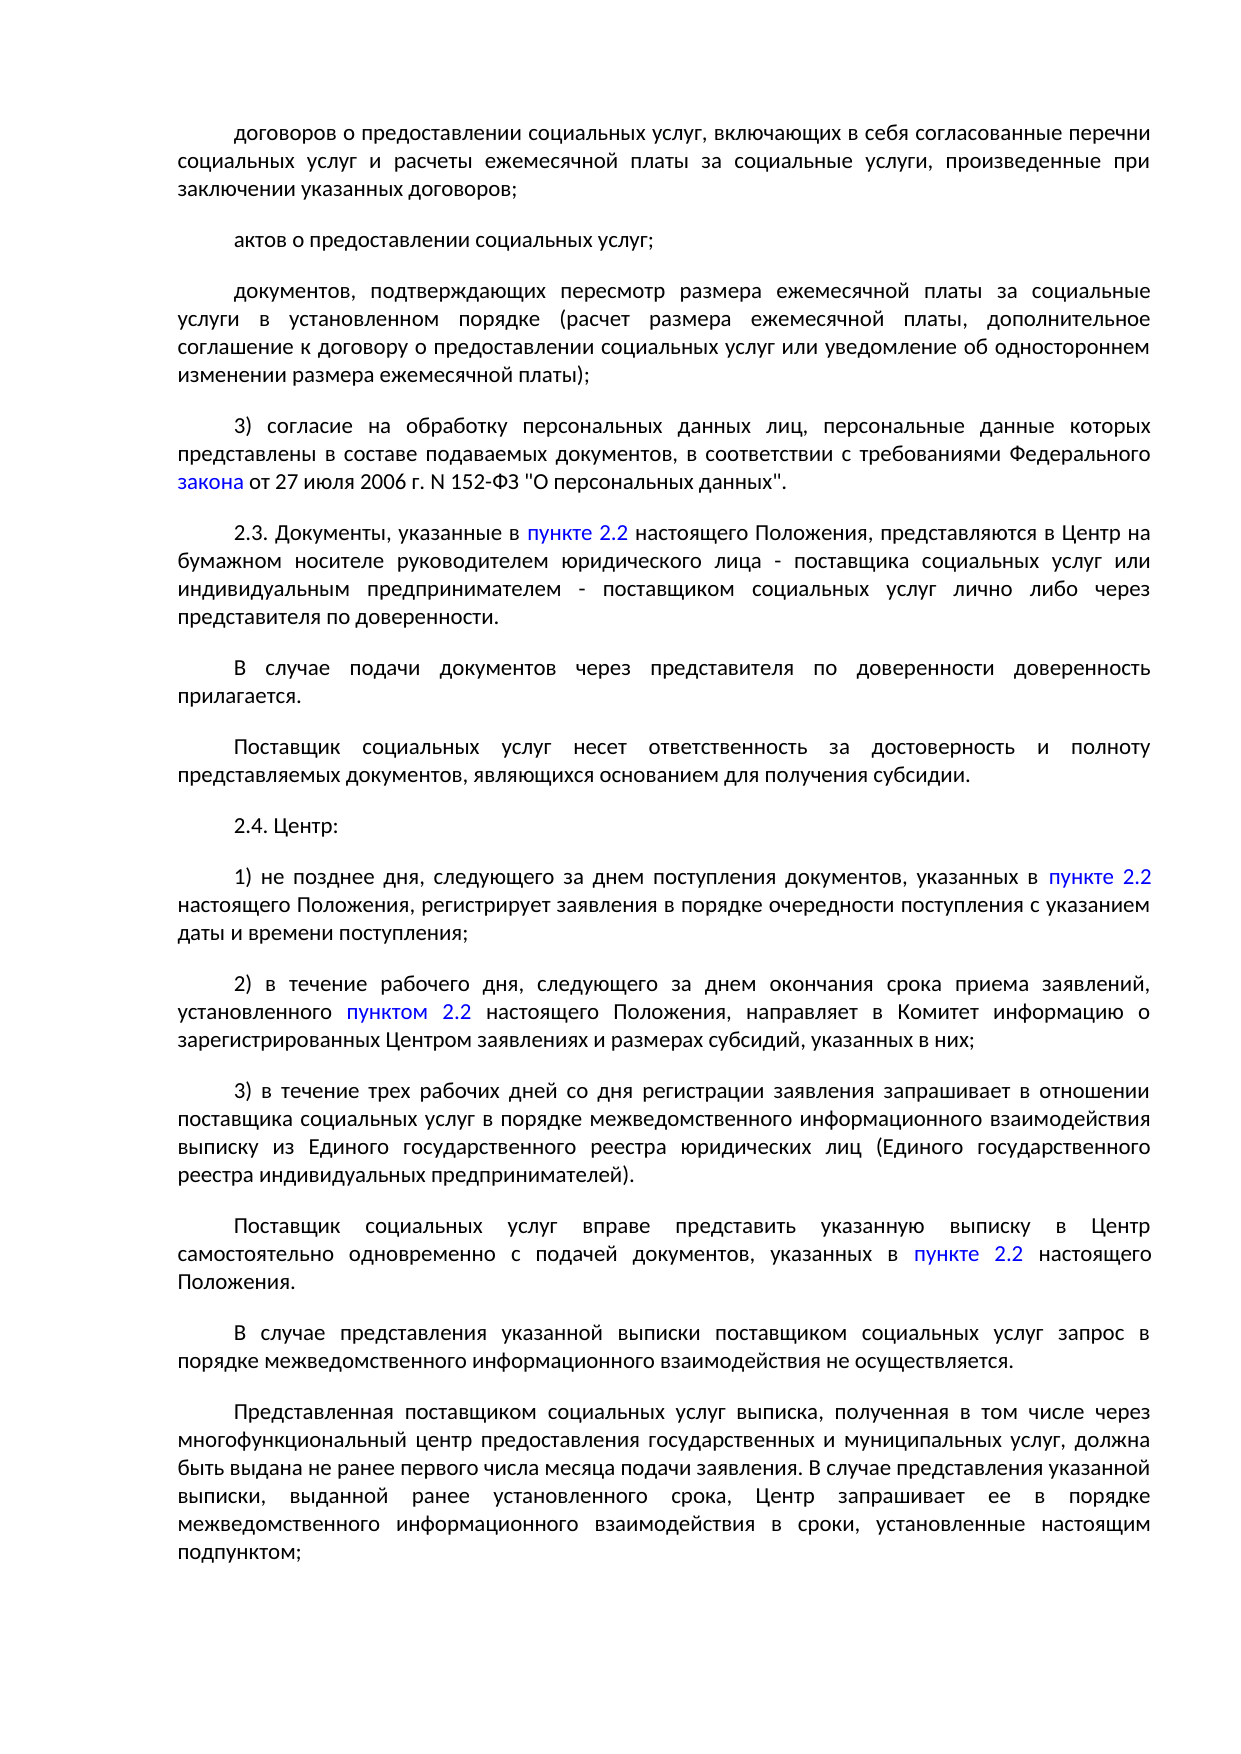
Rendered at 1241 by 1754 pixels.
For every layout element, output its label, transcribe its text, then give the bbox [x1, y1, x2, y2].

text договоров о предоставлении социальных услуг, включающих в себя согласованные перечни социальных услуг и расчеты ежемесячной платы за социальные услуги, произведенные при заключении указанных договоров; [177, 118, 1152, 202]
text 2.4. Центр: [177, 811, 1152, 839]
text Поставщик социальных услуг вправе представить указанную выписку в Центр самостоятельно одновременно с подачей документов, указанных в пункте 2.2 настоящего Положения. [177, 1211, 1152, 1295]
text 3) в течение трех рабочих дней со дня регистрации заявления запрашивает в отношении поставщика социальных услуг в порядке межведомственного информационного взаимодействия выписку из Единого государственного реестра юридических лиц (Единого государственного реестра индивидуальных предпринимателей). [177, 1076, 1152, 1188]
text актов о предоставлении социальных услуг; [177, 225, 1152, 253]
text В случае представления указанной выписки поставщиком социальных услуг запрос в порядке межведомственного информационного взаимодействия не осуществляется. [177, 1318, 1152, 1374]
text 2) в течение рабочего дня, следующего за днем окончания срока приема заявлений, установленного пунктом 2.2 настоящего Положения, направляет в Комитет информацию о зарегистрированных Центром заявлениях и размерах субсидий, указанных в них; [177, 969, 1152, 1053]
text Представленная поставщиком социальных услуг выписка, полученная в том числе через многофункциональный центр предоставления государственных и муниципальных услуг, должна быть выдана не ранее первого числа месяца подачи заявления. В случае представления указанной выписки, выданной ранее установленного срока, Центр запрашивает ее в порядке межведомственного информационного взаимодействия в сроки, установленные настоящим подпунктом; [177, 1397, 1152, 1565]
text В случае подачи документов через представителя по доверенности доверенность прилагается. [177, 653, 1152, 709]
text Поставщик социальных услуг несет ответственность за достоверность и полноту представляемых документов, являющихся основанием для получения субсидии. [177, 732, 1152, 788]
text 3) согласие на обработку персональных данных лиц, персональные данные которых представлены в составе подаваемых документов, в соответствии с требованиями Федерального закона от 27 июля 2006 г. N 152-ФЗ "О персональных данных". [177, 411, 1152, 495]
text 1) не позднее дня, следующего за днем поступления документов, указанных в пункте 2.2 настоящего Положения, регистрирует заявления в порядке очередности поступления с указанием даты и времени поступления; [177, 862, 1152, 946]
text документов, подтверждающих пересмотр размера ежемесячной платы за социальные услуги в установленном порядке (расчет размера ежемесячной платы, дополнительное соглашение к договору о предоставлении социальных услуг или уведомление об одностороннем изменении размера ежемесячной платы); [177, 276, 1152, 388]
text 2.3. Документы, указанные в пункте 2.2 настоящего Положения, представляются в Центр на бумажном носителе руководителем юридического лица - поставщика социальных услуг или индивидуальным предпринимателем - поставщиком социальных услуг лично либо через представителя по доверенности. [177, 518, 1152, 630]
